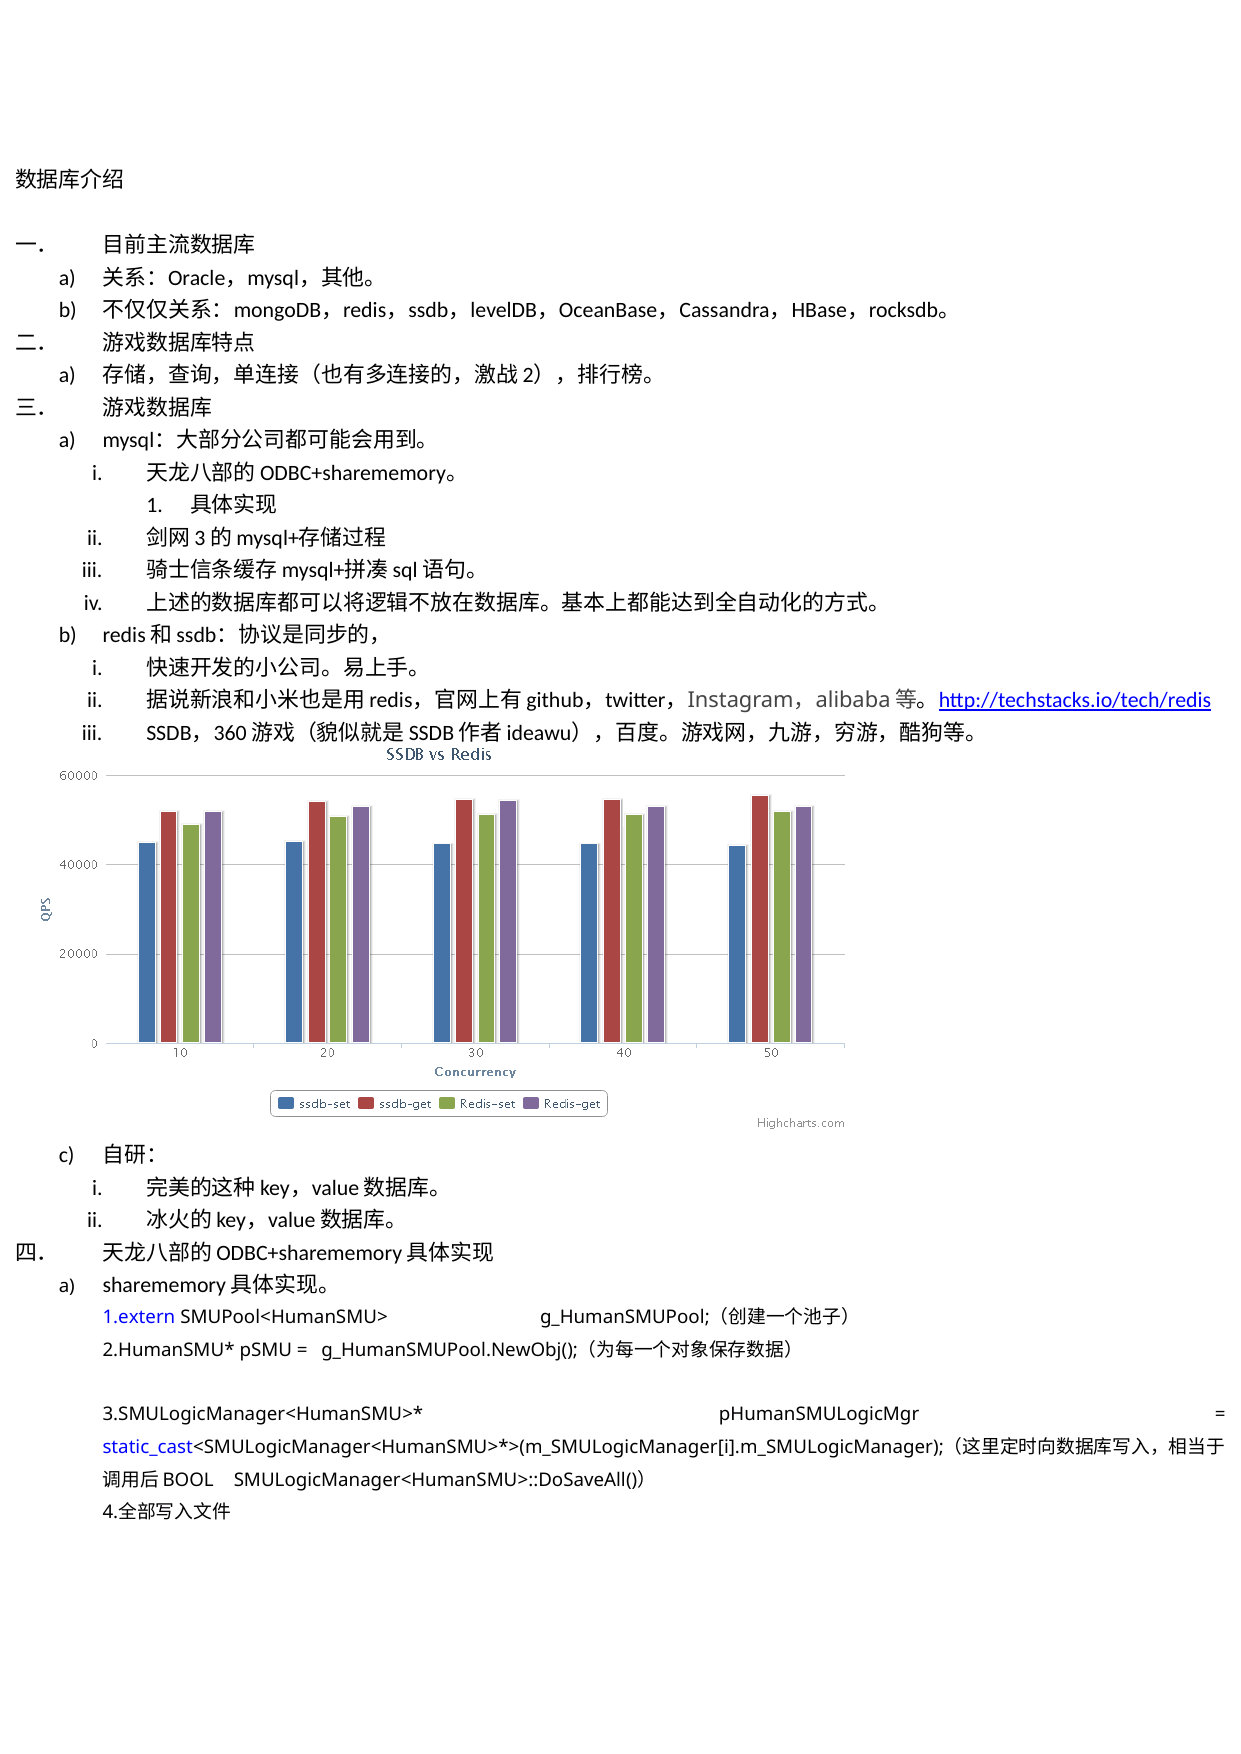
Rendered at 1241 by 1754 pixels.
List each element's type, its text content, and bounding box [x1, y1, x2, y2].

list 剑网3的mysql+存储过程 [102, 519, 1226, 552]
list 冰火的key，value数据库。 [102, 1202, 1226, 1234]
list 据说新浪和小米也是用redis，官网上有github，twitter，Instagram，alibaba等。http://techstacks.io/tech/redis [917, 682, 1226, 714]
list 骑士信条缓存mysql+拼凑sql语句。 [102, 552, 1226, 584]
list SSDB，360游戏（貌似就是SSDB作者ideawu），百度。游戏网，九游，穷游，酷狗等。 [102, 714, 1226, 747]
list 存储，查询，单连接（也有多连接的，激战2），排行榜。 [58, 357, 1226, 389]
text 数据库介绍 [15, 162, 1226, 194]
list 1.extern SMUPool<HumanSMU> g_HumanSMUPool;（创建一个池子） [102, 1299, 1226, 1332]
list 游戏数据库特点 [15, 324, 1226, 357]
list 据说新浪和小米也是用redis，官网上有github，twitter，Instagram，alibaba等。http://techstacks.io/tech/redis [102, 682, 794, 714]
list 自研： [58, 1137, 1226, 1169]
list 天龙八部的ODBC+sharememory具体实现 [15, 1234, 1226, 1267]
list 目前主流数据库 [15, 227, 1226, 259]
list 游戏数据库 [15, 389, 1226, 422]
list mysql：大部分公司都可能会用到。 [58, 422, 1226, 454]
list sharememory具体实现。 [58, 1267, 1226, 1299]
list redis和ssdb：协议是同步的， [58, 617, 1226, 649]
list 关系：Oracle，mysql，其他。 [58, 259, 1226, 292]
list 具体实现 [146, 487, 1226, 519]
picture [14, 747, 880, 1135]
list 完美的这种key，value数据库。 [102, 1169, 1226, 1202]
list 快速开发的小公司。易上手。 [102, 649, 1226, 682]
list 4.全部写入文件 [102, 1494, 1226, 1527]
list 3.SMULogicManager<HumanSMU>* pHumanSMULogicMgr = static_cast<SMULogicManager<HumanSMU>*>(m_SMULogicManager[i].m_SMULogicManager);（这里定时向数据库写入，相当于调用后BOOL SMULogicManager<HumanSMU>::DoSaveAll()） [102, 1397, 1226, 1494]
list 2.HumanSMU* pSMU = g_HumanSMUPool.NewObj();（为每一个对象保存数据） [102, 1332, 1226, 1364]
list 上述的数据库都可以将逻辑不放在数据库。基本上都能达到全自动化的方式。 [102, 584, 1226, 617]
list 天龙八部的ODBC+sharememory。 [102, 454, 1226, 487]
list 不仅仅关系：mongoDB，redis，ssdb，levelDB，OceanBase，Cassandra，HBase，rocksdb。 [58, 292, 1226, 324]
